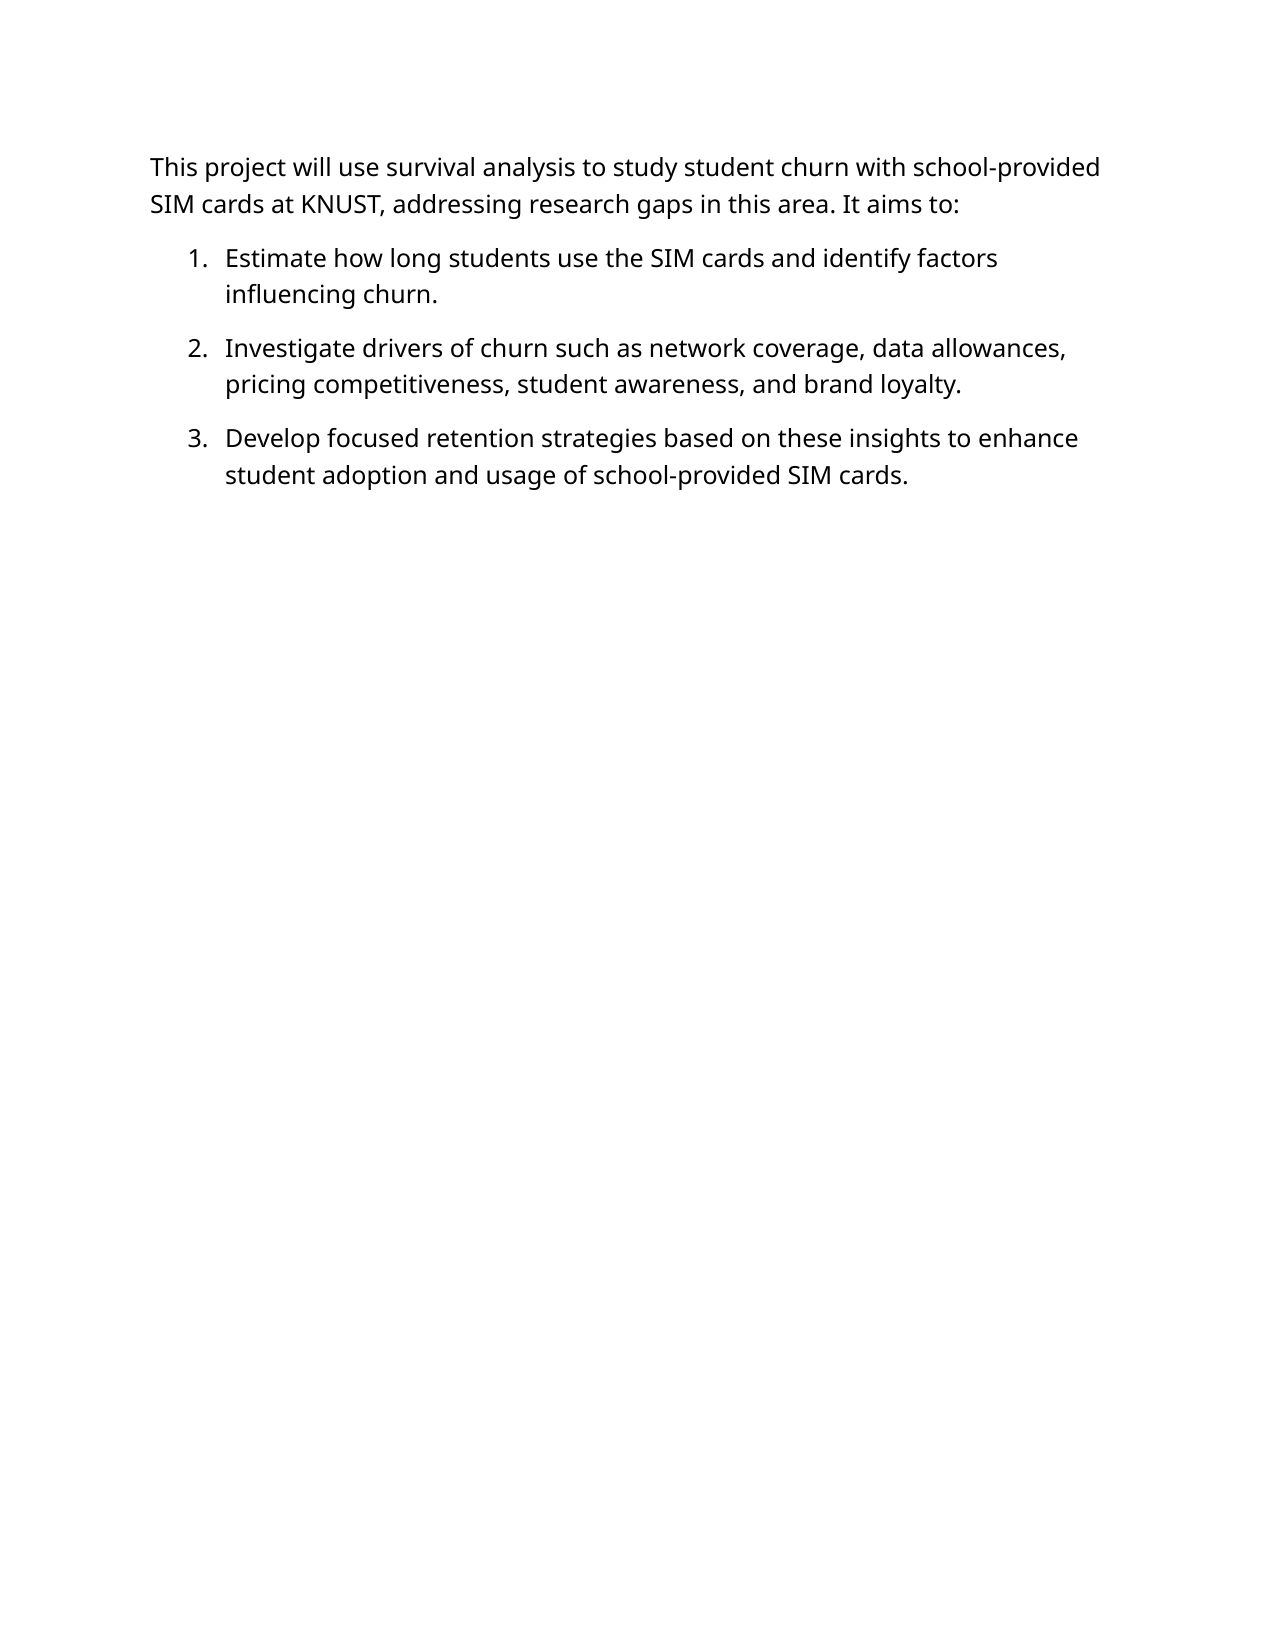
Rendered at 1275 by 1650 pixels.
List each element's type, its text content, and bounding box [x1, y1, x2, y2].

text This project will use survival analysis to study student churn with school-provided SIM cards at KNUST, addressing research gaps in this area. It aims to: [150, 150, 1125, 221]
list Investigate drivers of churn such as network coverage, data allowances, pricing competitiveness, student awareness, and brand loyalty. [187, 330, 1125, 401]
list Estimate how long students use the SIM cards and identify factors influencing churn. [187, 240, 1125, 311]
list Develop focused retention strategies based on these insights to enhance student adoption and usage of school-provided SIM cards. [187, 421, 1125, 491]
